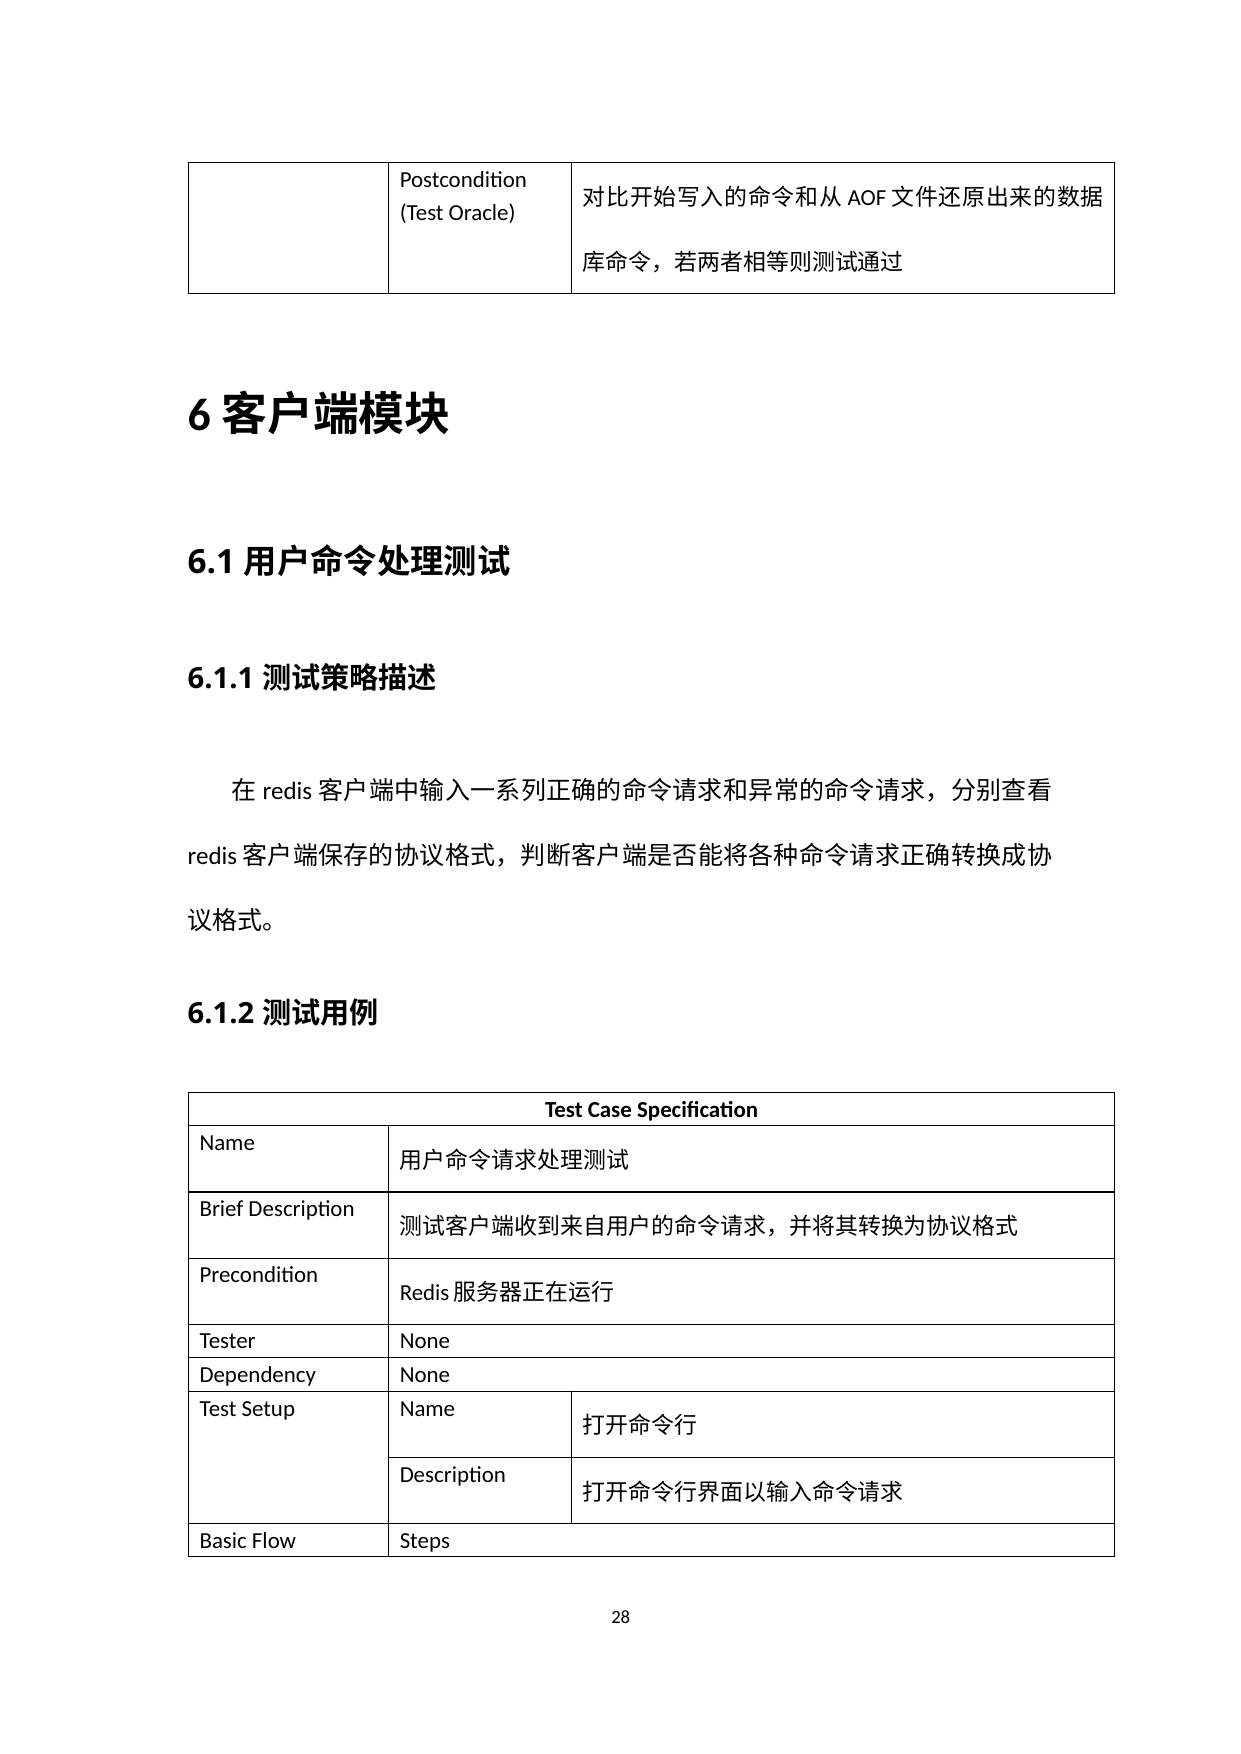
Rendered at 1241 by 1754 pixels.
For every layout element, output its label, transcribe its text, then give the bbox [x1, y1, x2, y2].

table_cell 用户命令请求处理测试 [389, 1126, 1114, 1191]
table_cell Name [189, 1126, 388, 1191]
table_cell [189, 1524, 388, 1556]
subtitle 6.1.1 测试策略描述 [187, 643, 1053, 708]
subtitle 6.1 用户命令处理测试 [187, 527, 1053, 592]
table_cell Precondition [189, 1259, 388, 1323]
table_cell Steps [389, 1524, 1114, 1556]
table_cell None [389, 1325, 1114, 1357]
table_cell Name [389, 1392, 571, 1457]
table_cell Tester [189, 1325, 388, 1357]
table_header Test Case Specification [189, 1093, 1114, 1125]
text 在 redis 客户端中输入一系列正确的命令请求和异常的命令请求，分别查看redis客户端保存的协议格式，判断客户端是否能将各种命令请求正确转换成协议格式。 [187, 756, 1053, 951]
table_cell 测试客户端收到来自用户的命令请求，并将其转换为协议格式 [389, 1193, 1114, 1257]
table_cell 打开命令行 [572, 1392, 1114, 1457]
table_cell 打开命令行界面以输入命令请求 [572, 1458, 1114, 1523]
table_cell Redis服务器正在运行 [389, 1259, 1114, 1323]
table_cell Description [389, 1458, 571, 1523]
table_cell Postcondition (Test Oracle) [389, 163, 571, 293]
table_cell 对比开始写入的命令和从AOF文件还原出来的数据库命令，若两者相等则测试通过 [572, 163, 1114, 293]
table_cell Brief Description [189, 1193, 388, 1257]
subtitle 6 客户端模块 [187, 362, 1053, 459]
table_cell Dependency [189, 1358, 388, 1391]
table_cell None [389, 1358, 1114, 1391]
table_cell Test Setup [189, 1392, 388, 1523]
subtitle 6.1.2 测试用例 [187, 978, 1053, 1043]
